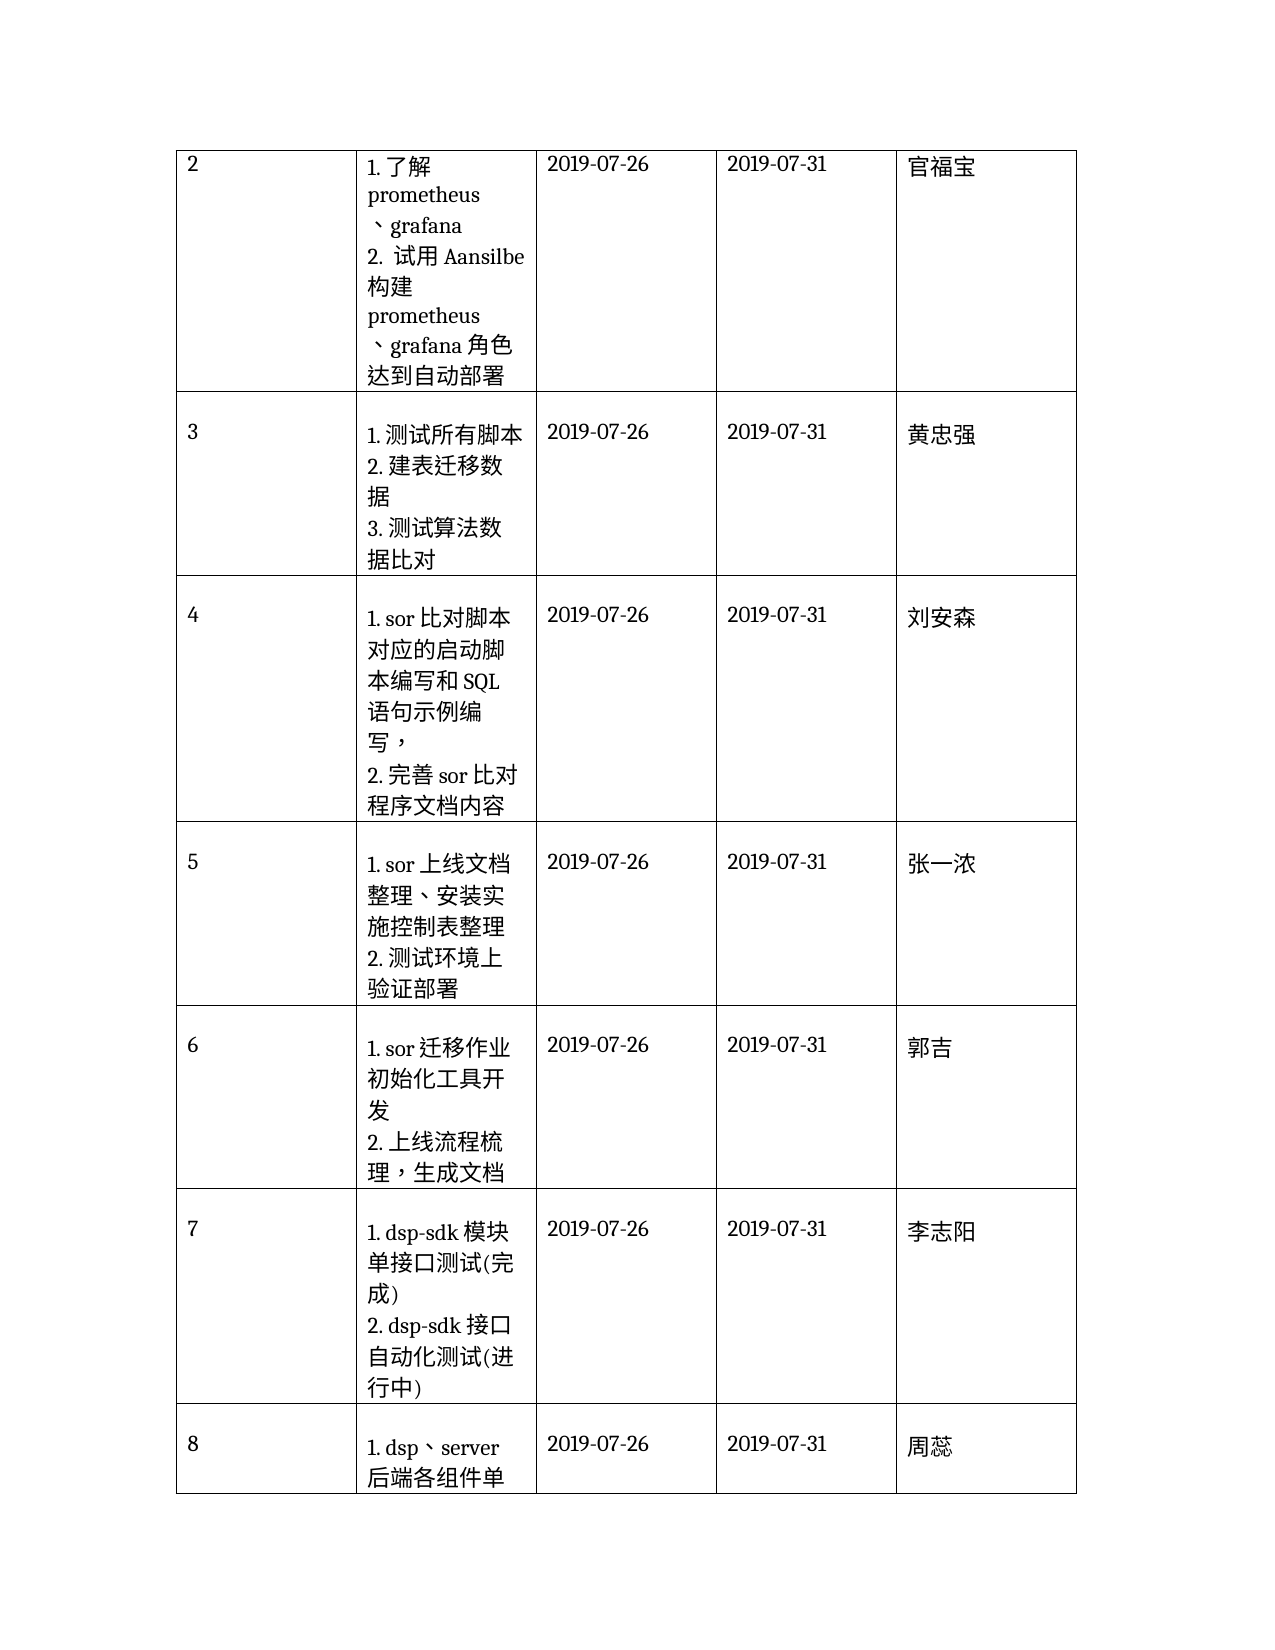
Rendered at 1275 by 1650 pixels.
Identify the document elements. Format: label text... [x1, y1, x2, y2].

table_cell 1. sor上线文档整理、安装实施控制表整理 2. 测试环境上验证部署 [357, 822, 536, 1005]
table_cell 2019-07-26 [537, 392, 716, 575]
table_cell 2019-07-31 [717, 576, 896, 821]
table_cell 周蕊 [897, 1404, 1076, 1493]
table_cell 1. sor比对脚本对应的启动脚本编写和SQL语句示例编写， 2. 完善sor比对程序文档内容 [357, 576, 536, 821]
table_cell 2019-07-26 [537, 1404, 716, 1493]
table_cell 2019-07-31 [717, 1006, 896, 1188]
table_cell 2019-07-26 [537, 1189, 716, 1403]
table_cell 6 [177, 1006, 356, 1188]
table_cell 2019-07-31 [717, 392, 896, 575]
table_cell 李志阳 [897, 1189, 1076, 1403]
table_cell 2019-07-26 [537, 151, 716, 391]
table_cell 1. dsp-sdk模块单接口测试(完成) 2. dsp-sdk接口自动化测试(进行中) [357, 1189, 536, 1403]
table_cell 2019-07-26 [537, 576, 716, 821]
table_cell 3 [177, 392, 356, 575]
table_cell 8 [177, 1404, 356, 1493]
table_cell 2019-07-31 [717, 1189, 896, 1403]
table_cell 7 [177, 1189, 356, 1403]
table_cell 黄忠强 [897, 392, 1076, 575]
table_cell 2019-07-26 [537, 1006, 716, 1188]
table_cell 1. sor迁移作业初始化工具开发 2. 上线流程梳理，生成文档 [357, 1006, 536, 1188]
table_cell 2 [177, 151, 356, 391]
table_cell 郭吉 [897, 1006, 1076, 1188]
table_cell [357, 151, 536, 391]
table_cell 2019-07-31 [717, 1404, 896, 1493]
table_cell 2019-07-31 [717, 822, 896, 1005]
table_cell 2019-07-31 [717, 151, 896, 391]
table_cell 张一浓 [897, 822, 1076, 1005]
table_cell 官福宝 [897, 151, 1076, 391]
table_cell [357, 1404, 536, 1493]
table_cell 2019-07-26 [537, 822, 716, 1005]
table_cell 刘安森 [897, 576, 1076, 821]
table_cell 5 [177, 822, 356, 1005]
table_cell 1. 测试所有脚本 2. 建表迁移数据 3. 测试算法数据比对 [357, 392, 536, 575]
table_cell 4 [177, 576, 356, 821]
